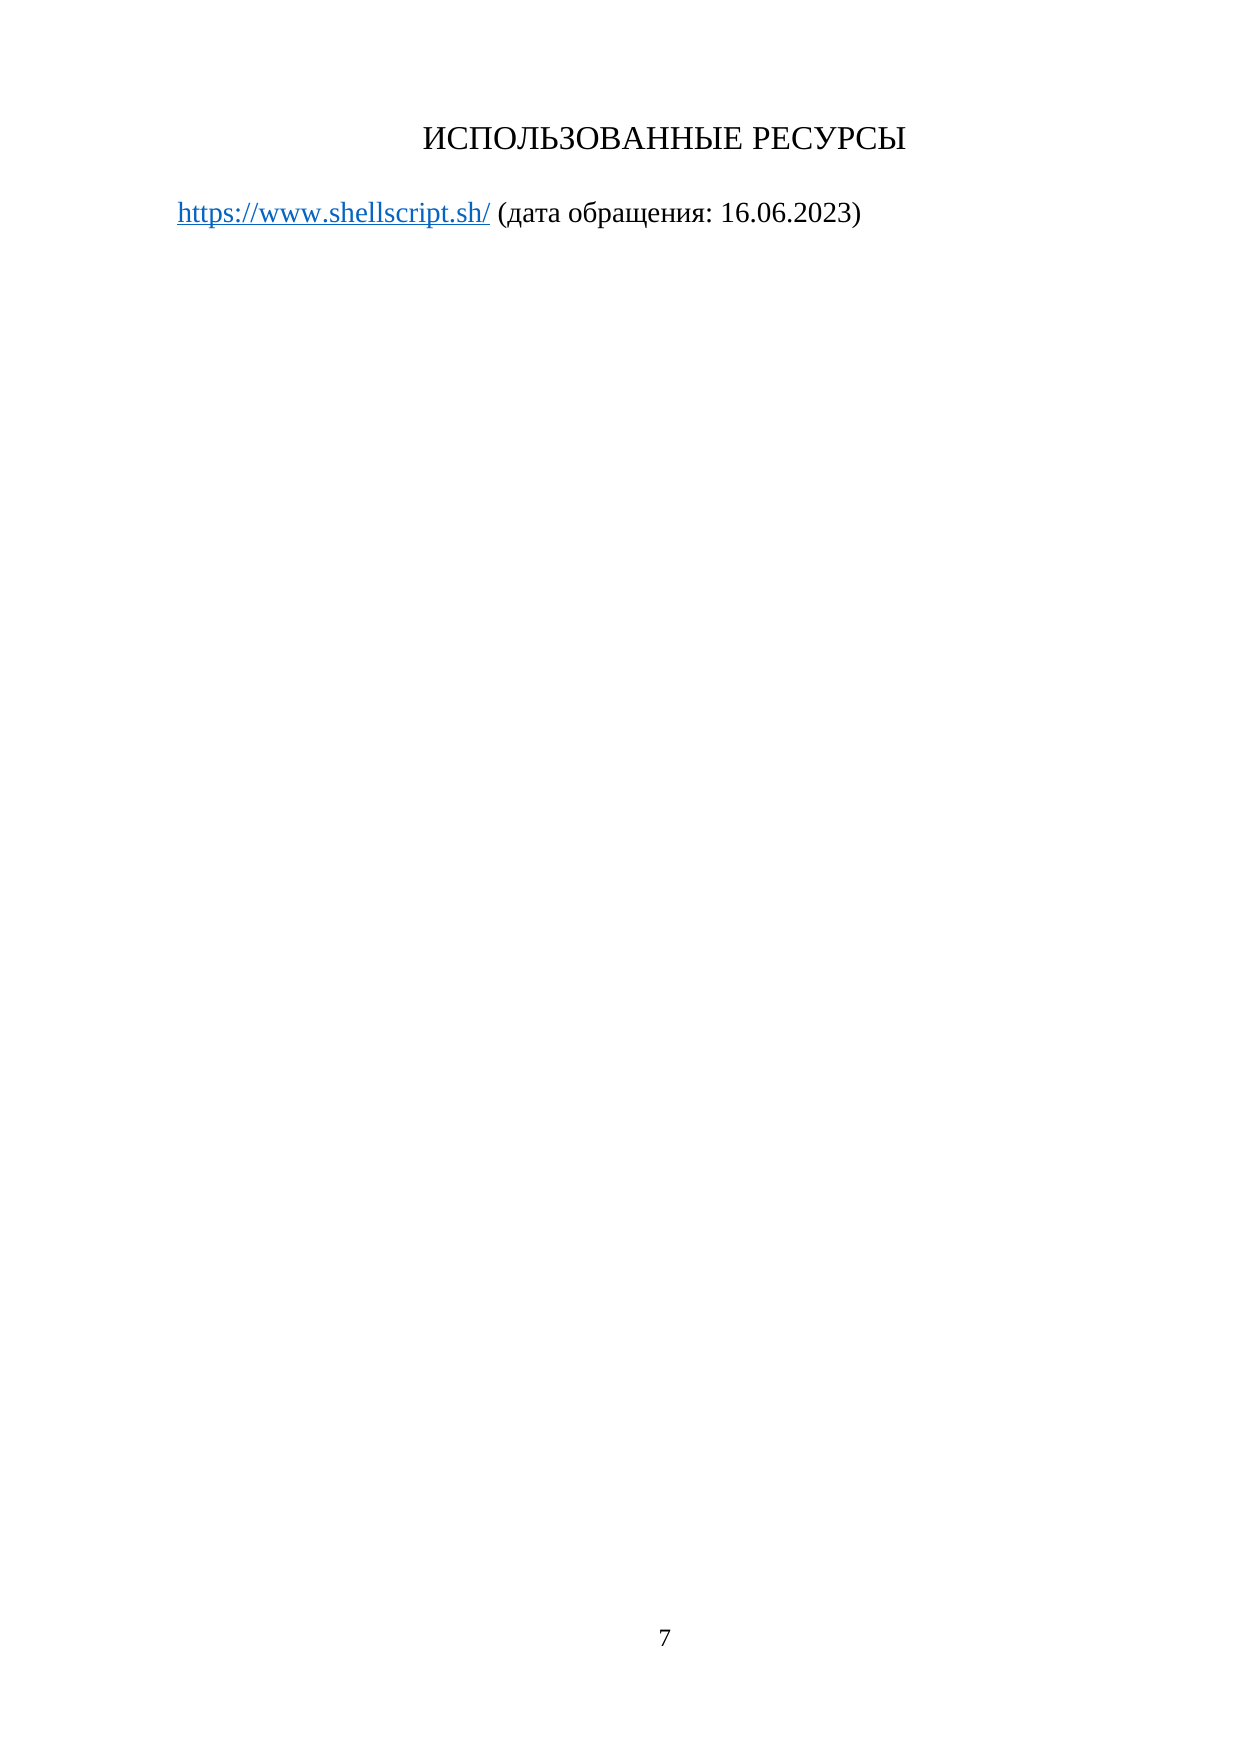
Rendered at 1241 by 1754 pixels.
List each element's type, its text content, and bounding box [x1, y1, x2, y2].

text https://www.shellscript.sh/ (дата обращения: 16.06.2023) [177, 195, 1152, 228]
subtitle ИСПОЛЬЗОВАННЫЕ РЕСУРСЫ [177, 118, 1152, 156]
